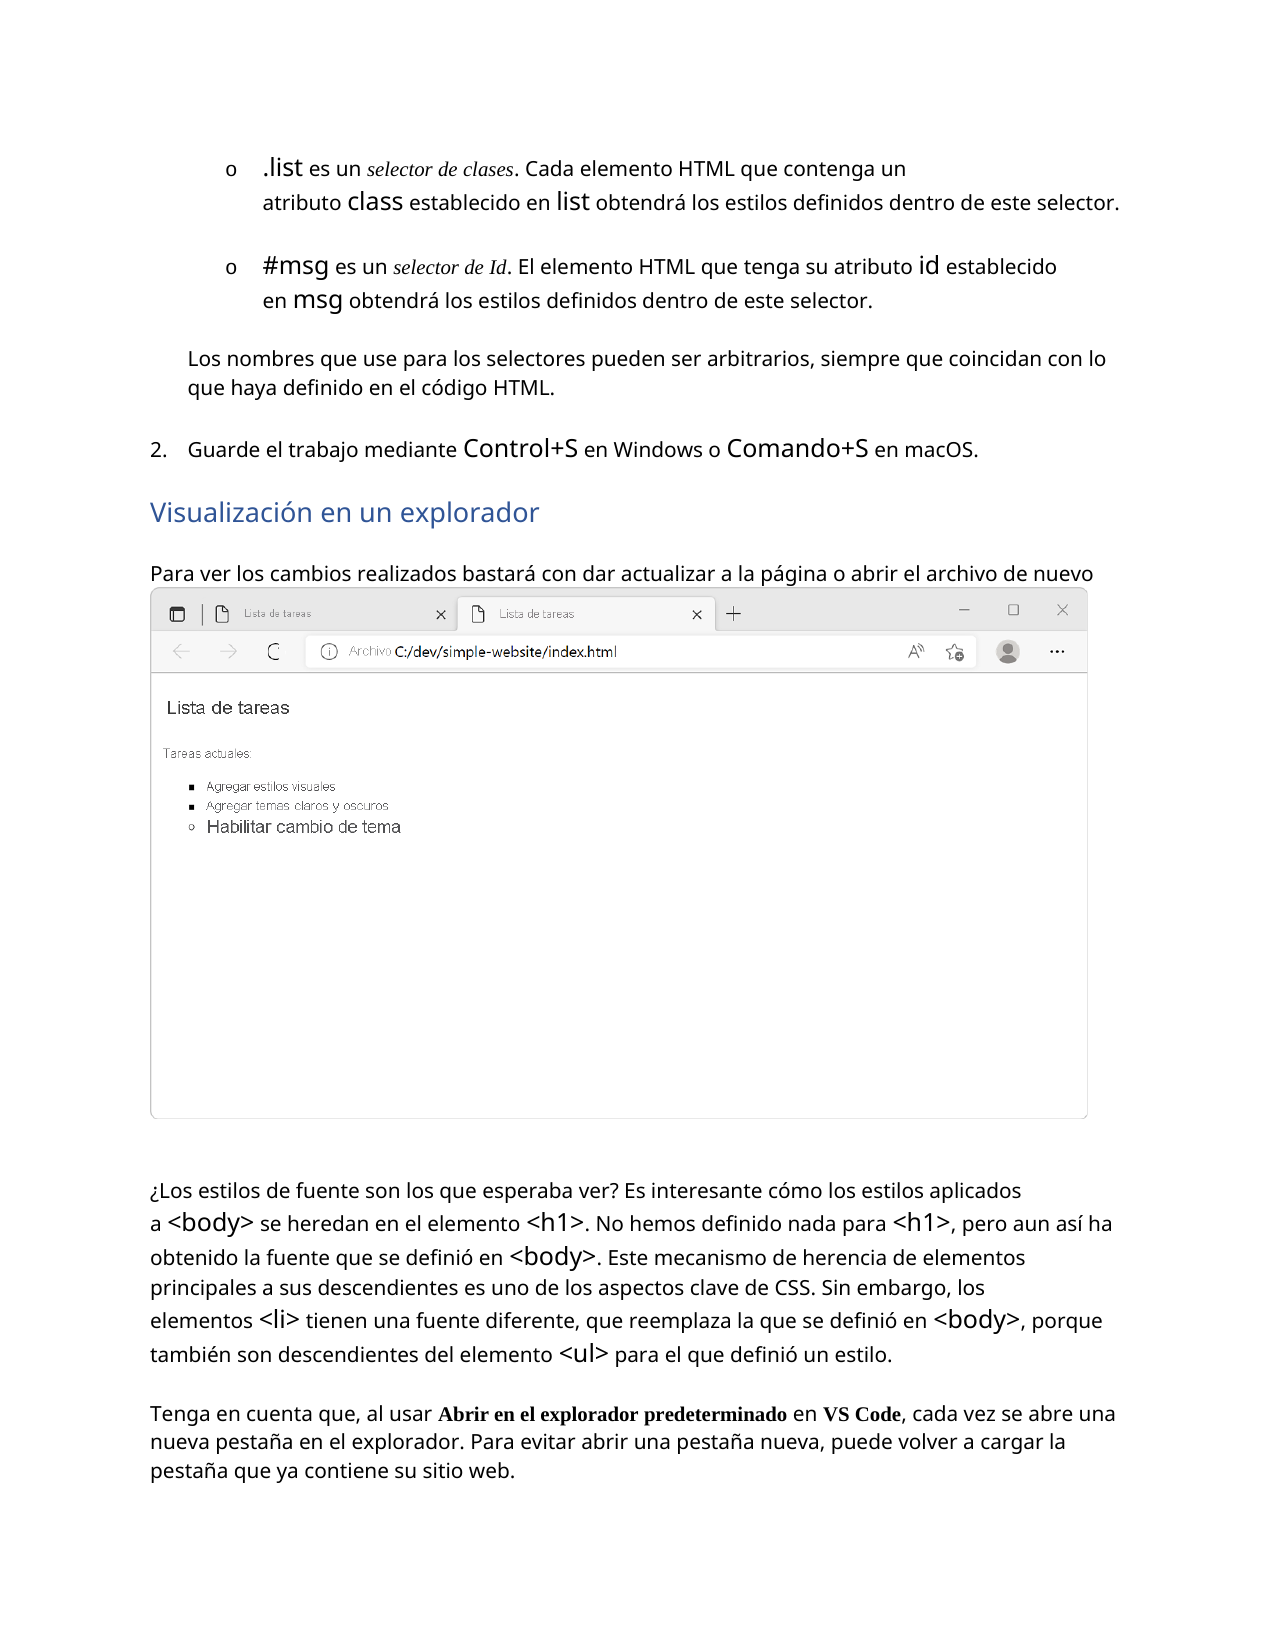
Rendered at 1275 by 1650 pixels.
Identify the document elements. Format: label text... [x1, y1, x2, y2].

picture [150, 587, 1088, 1119]
list #msg es un selector de Id. El elemento HTML que tenga su atributo id establecido en msg obtendrá los estilos definidos dentro de este selector. [225, 247, 1125, 315]
list .list es un selector de clases. Cada elemento HTML que contenga un atributo class establecido en list obtendrá los estilos definidos dentro de este selector. [225, 150, 1125, 218]
text Los nombres que use para los selectores pueden ser arbitrarios, siempre que coincidan con lo que haya definido en el código HTML. [187, 344, 1125, 401]
list Guarde el trabajo mediante Control+S en Windows o Comando+S en macOS. [150, 431, 1125, 465]
text Para ver los cambios realizados bastará con dar actualizar a la página o abrir el archivo de nuevo [150, 559, 1125, 588]
text Tenga en cuenta que, al usar Abrir en el explorador predeterminado en VS Code, cada vez se abre una nueva pestaña en el explorador. Para evitar abrir una pestaña nueva, puede volver a cargar la pestaña que ya contiene su sitio web. [150, 1399, 1125, 1484]
subtitle Visualización en un explorador [150, 494, 1125, 531]
text ¿Los estilos de fuente son los que esperaba ver? Es interesante cómo los estilos aplicados a <body> se heredan en el elemento <h1>. No hemos definido nada para <h1>, pero aun así ha obtenido la fuente que se definió en <body>. Este mecanismo de herencia de elementos principales a sus descendientes es uno de los aspectos clave de CSS. Sin embargo, los elementos <li> tienen una fuente diferente, que reemplaza la que se definió en <body>, porque también son descendientes del elemento <ul> para el que definió un estilo. [150, 1177, 1125, 1370]
